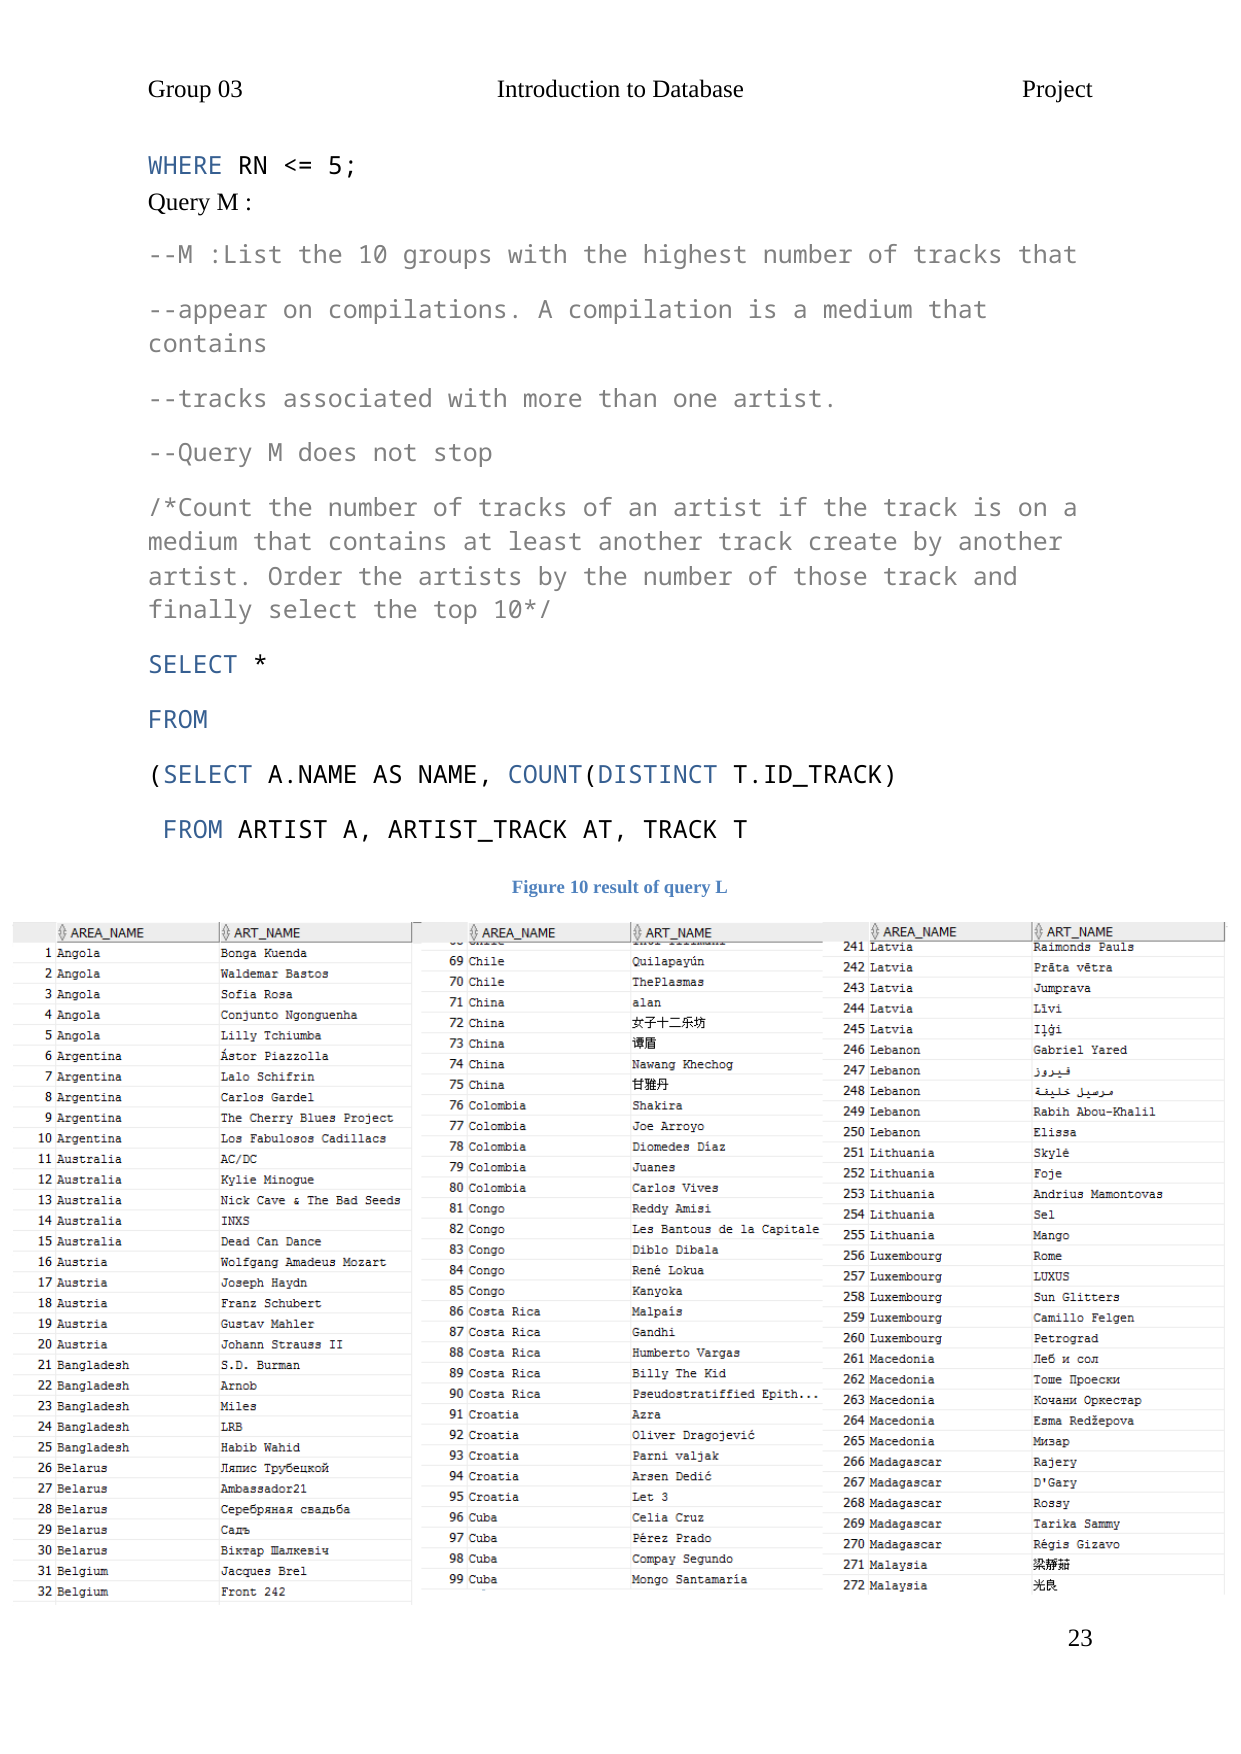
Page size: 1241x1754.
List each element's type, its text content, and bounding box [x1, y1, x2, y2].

text FROM [148, 702, 1093, 736]
text /*Count the number of tracks of an artist if the track is on a medium that contains at least another track create by another artist. Order the artists by the number of those track and finally select the top 10*/ [148, 490, 1093, 626]
text --M :List the 10 groups with the highest number of tracks that [148, 236, 1093, 270]
text --tracks associated with more than one artist. [148, 380, 1093, 414]
text --Query M does not stop [148, 435, 1093, 469]
picture [12, 922, 1228, 1607]
text --appear on compilations. A compilation is a medium that contains [148, 291, 1093, 359]
text SELECT * [148, 647, 1093, 681]
text WHERE RN <= 5; [148, 148, 1093, 182]
text FROM ARTIST A, ARTIST_TRACK AT, TRACK T [148, 812, 1093, 846]
text (SELECT A.NAME AS NAME, COUNT(DISTINCT T.ID_TRACK) [148, 757, 1093, 791]
text Query M : [148, 187, 1093, 216]
